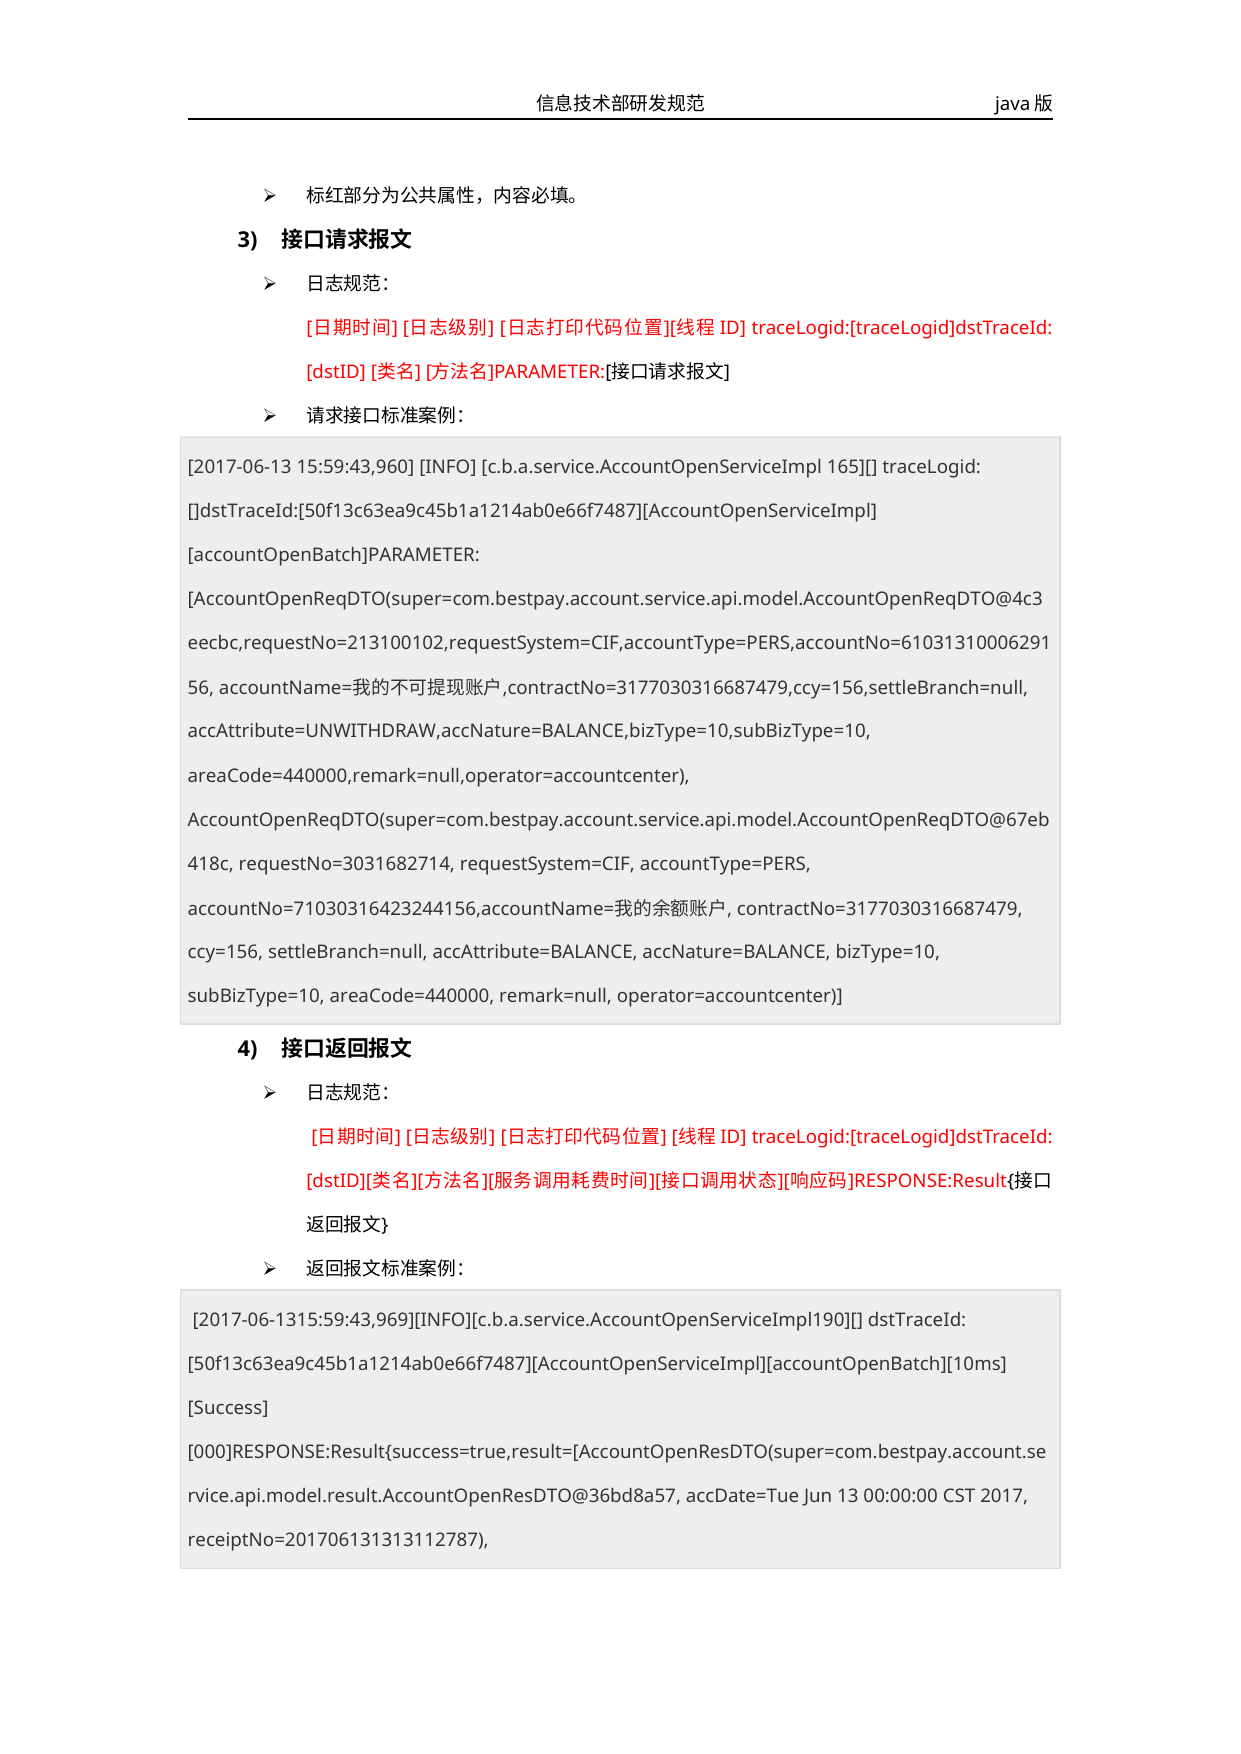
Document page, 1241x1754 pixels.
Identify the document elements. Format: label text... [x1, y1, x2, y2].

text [181, 1291, 1059, 1568]
list 返回报文标准案例： [262, 1245, 1053, 1289]
list 请求接口标准案例： [262, 392, 1053, 436]
list 日志规范： [262, 1069, 1053, 1113]
list 标红部分为公共属性，内容必填。 [262, 172, 1053, 216]
list [日期时间] [日志级别] [日志打印代码位置] [线程ID] traceLogid:[traceLogid]dstTraceId:[dstID][类名][方法名][服务调用耗费时间][接口调用状态][响应码]RESPONSE:Result{接口返回报文} [306, 1113, 1053, 1245]
text [2017-06-13 15:59:43,960] [INFO] [c.b.a.service.AccountOpenServiceImpl 165][] traceLogid:[]dstTraceId:[50f13c63ea9c45b1a1214ab0e66f7487][AccountOpenServiceImpl][accountOpenBatch]PARAMETER:[AccountOpenReqDTO(super=com.bestpay.account.service.api.model.AccountOpenReqDTO@4c3eecbc,requestNo=213100102,requestSystem=CIF,accountType=PERS,accountNo=6103131000629156, accountName=我的不可提现账户,contractNo=3177030316687479,ccy=156,settleBranch=null, accAttribute=UNWITHDRAW,accNature=BALANCE,bizType=10,subBizType=10, areaCode=440000,remark=null,operator=accountcenter), AccountOpenReqDTO(super=com.bestpay.account.service.api.model.AccountOpenReqDTO@67eb418c, requestNo=3031682714, requestSystem=CIF, accountType=PERS, accountNo=71030316423244156,accountName=我的余额账户, contractNo=3177030316687479, ccy=156, settleBranch=null, accAttribute=BALANCE, accNature=BALANCE, bizType=10, subBizType=10, areaCode=440000, remark=null, operator=accountcenter)] [181, 438, 1059, 1023]
list 接口请求报文 [237, 216, 1053, 260]
list [日期时间] [日志级别] [日志打印代码位置][线程ID] traceLogid:[traceLogid]dstTraceId:[dstID] [类名] [方法名]PARAMETER:[接口请求报文] [306, 304, 1053, 392]
list 接口返回报文 [237, 1025, 1053, 1069]
list 日志规范： [262, 260, 1053, 304]
